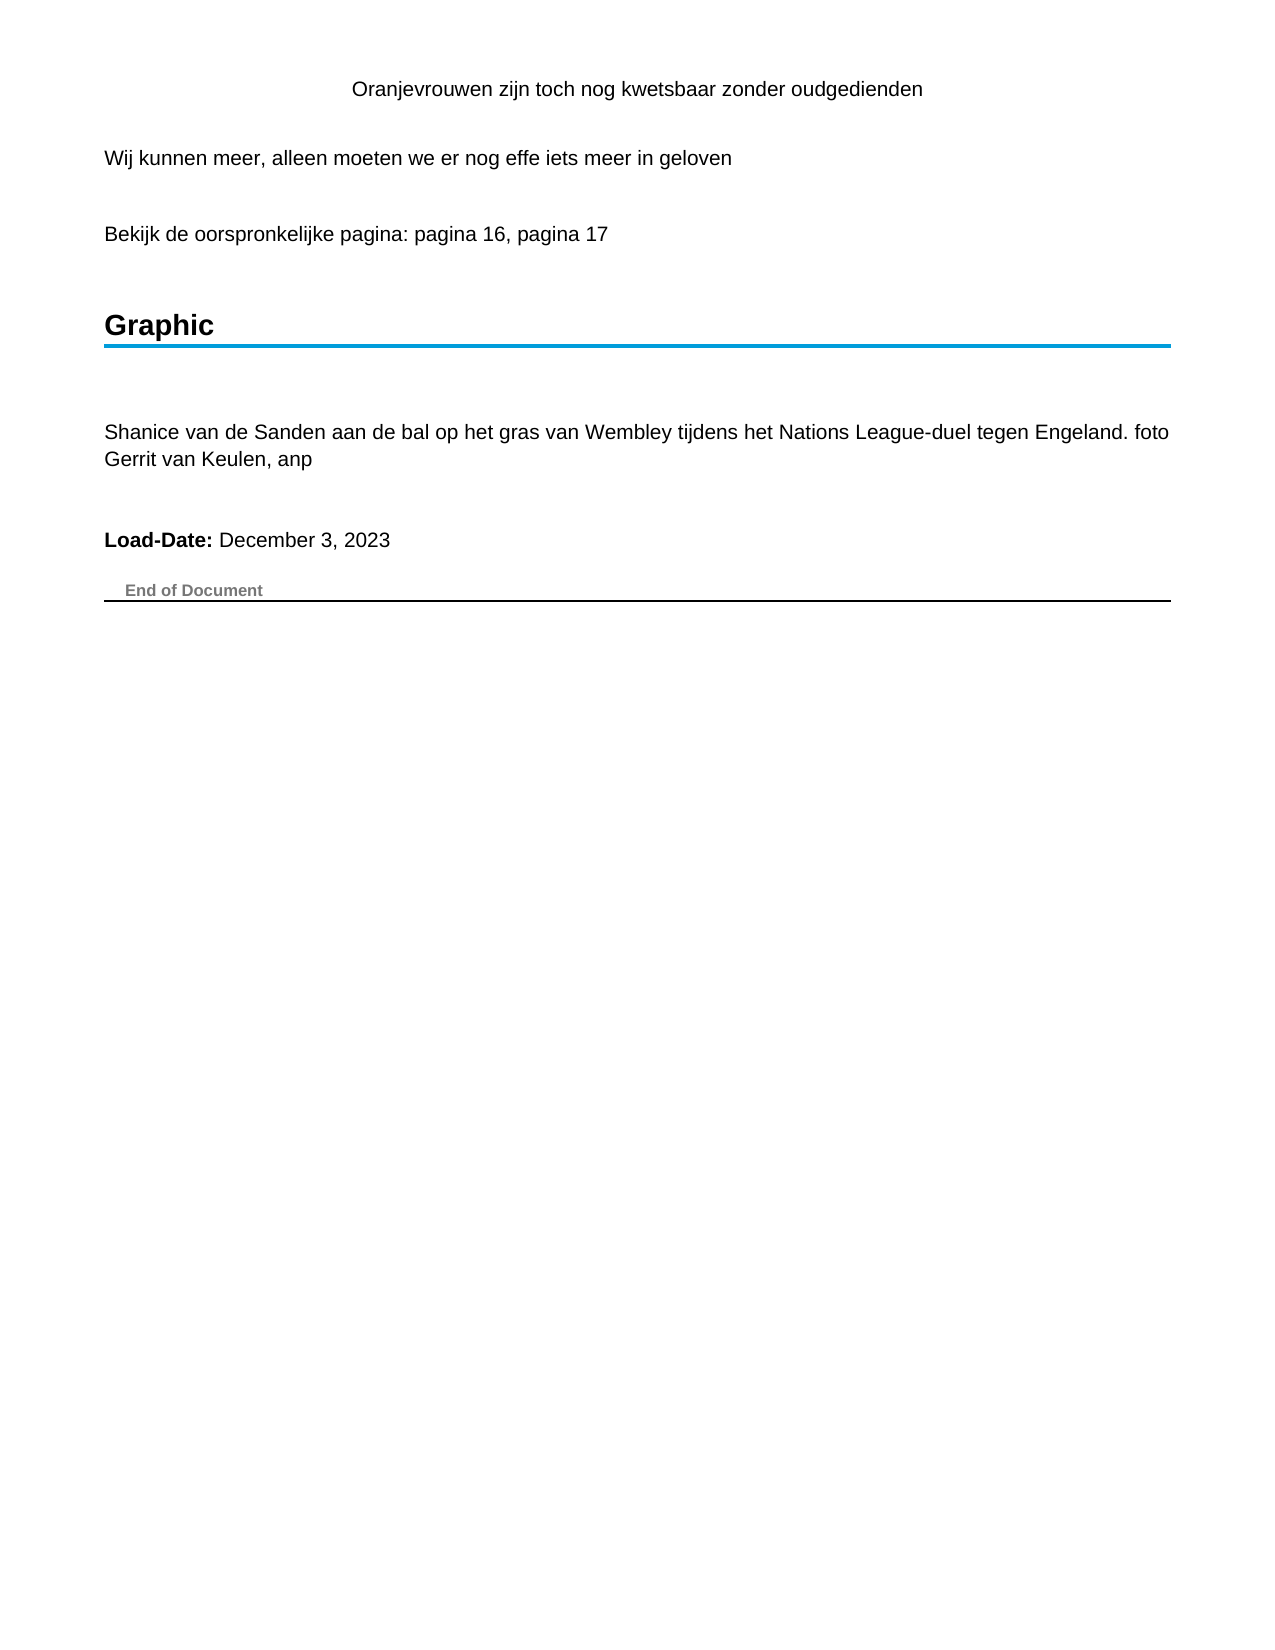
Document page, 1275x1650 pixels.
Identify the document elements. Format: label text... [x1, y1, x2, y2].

text Load-Date: December 3, 2023 [104, 496, 1171, 552]
text Wij kunnen meer, alleen moeten we er nog effe iets meer in geloven [104, 142, 1171, 169]
text Bekijk de oorspronkelijke pagina: pagina 16, pagina 17 [104, 219, 1171, 246]
text Shanice van de Sanden aan de bal op het gras van Wembley tijdens het Nations League-duel tegen Engeland. foto Gerrit van Keulen, anp [104, 417, 1171, 471]
text Graphic [104, 271, 1171, 342]
text End of Document [125, 580, 1171, 599]
